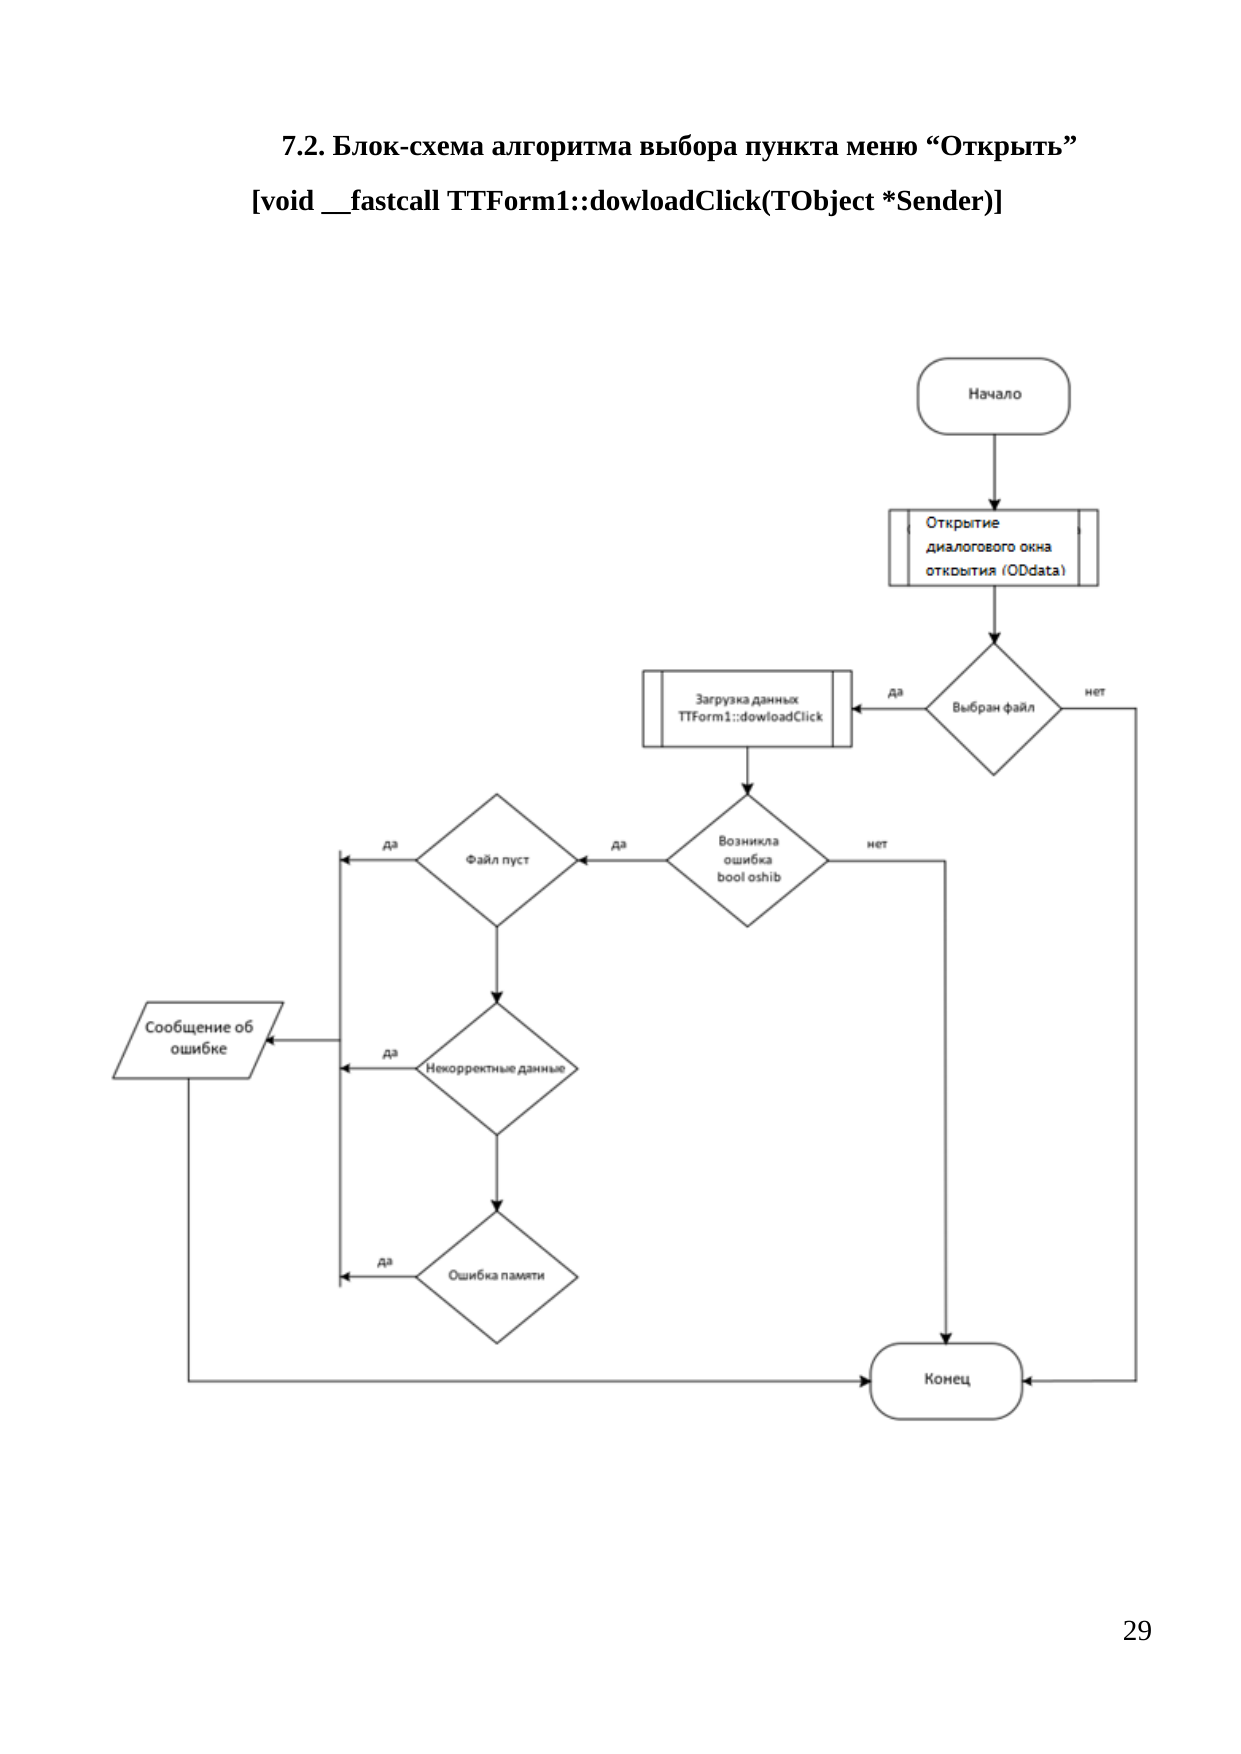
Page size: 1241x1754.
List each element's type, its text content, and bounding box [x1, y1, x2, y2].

picture [88, 283, 1173, 1437]
subtitle 7.2. Блок-схема алгоритма выбора пункта меню “Открыть” [177, 128, 1152, 162]
subtitle [void __fastcall TTForm1::dowloadClick(TObject *Sender)] [177, 183, 1152, 216]
